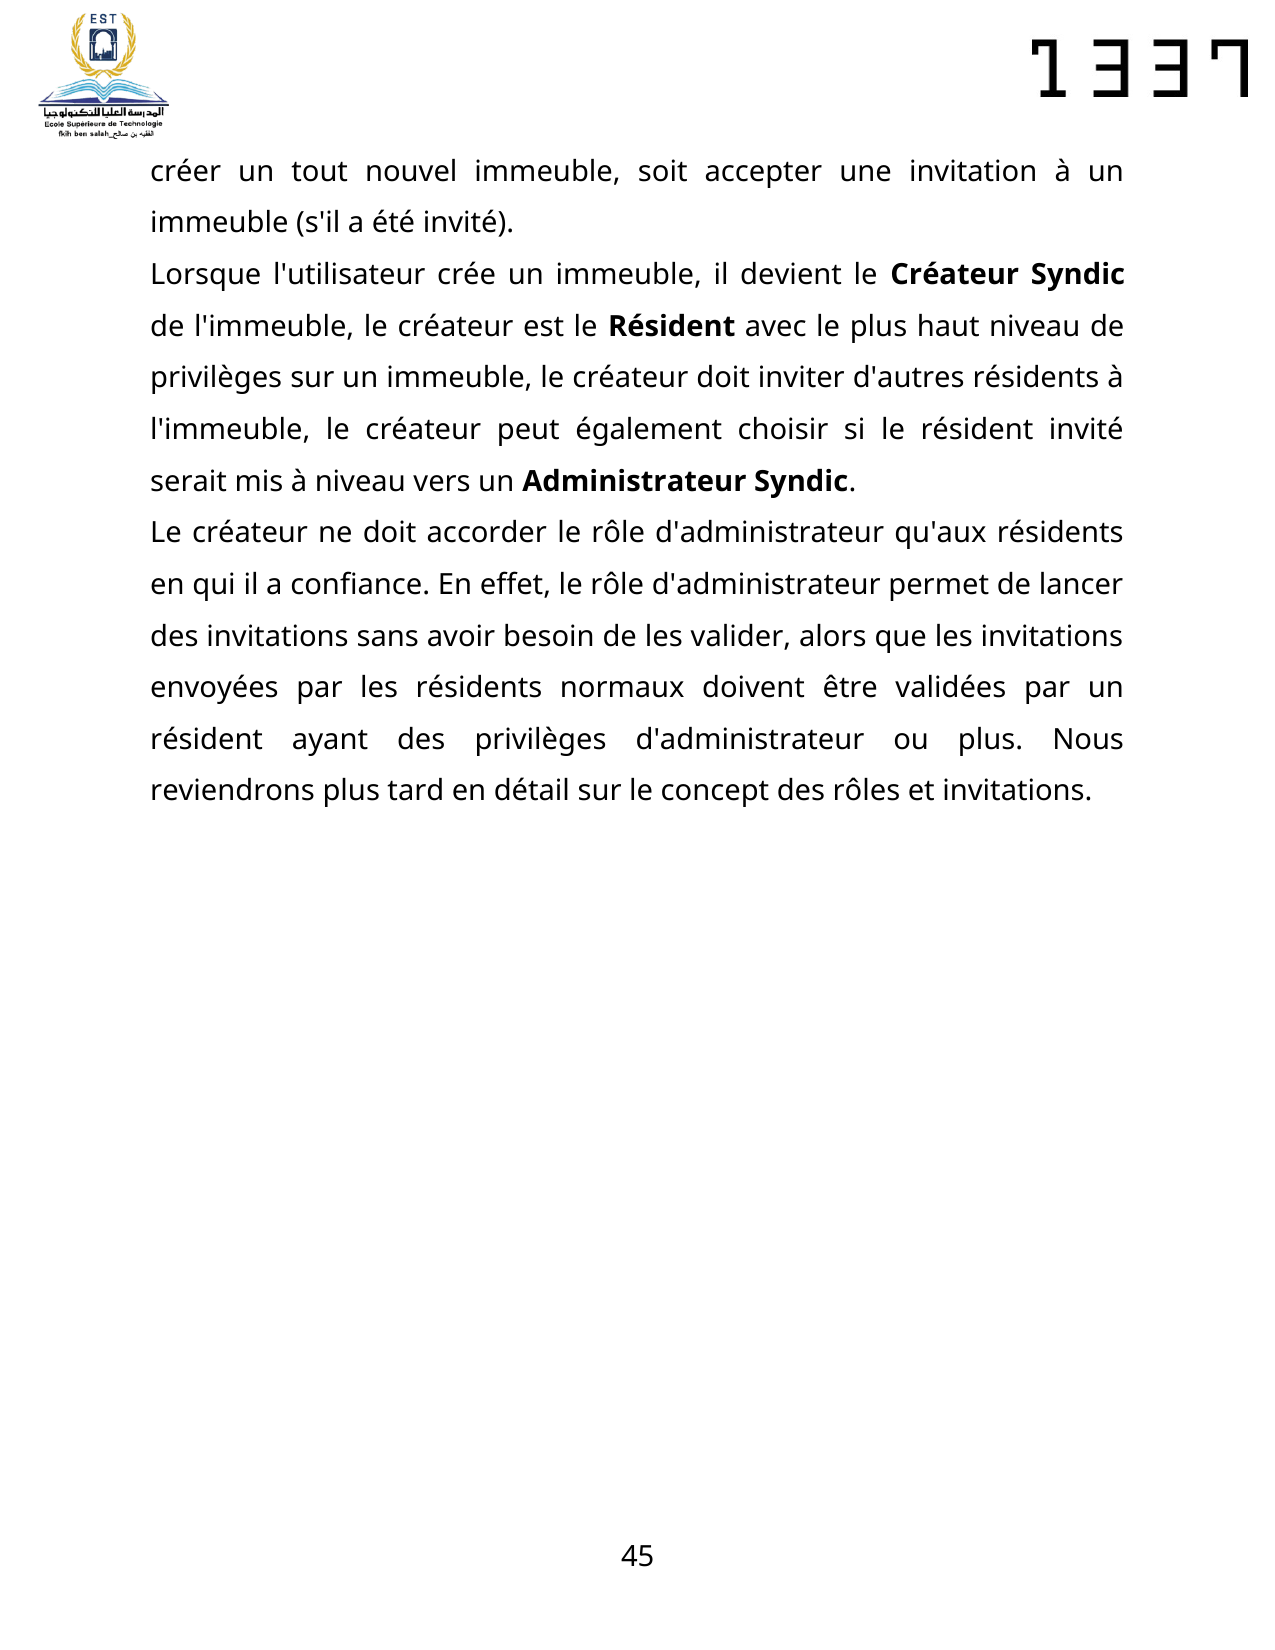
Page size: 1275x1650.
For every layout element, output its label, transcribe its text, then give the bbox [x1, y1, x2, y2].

text Lorsque l'utilisateur crée un immeuble, il devient le Créateur Syndic de l'immeuble, le créateur est le Résident avec le plus haut niveau de privilèges sur un immeuble, le créateur doit inviter d'autres résidents à l'immeuble, le créateur peut également choisir si le résident invité serait mis à niveau vers un Administrateur Syndic. [150, 253, 1125, 499]
picture [32, 4, 176, 144]
picture [1022, 27, 1258, 106]
text Le créateur ne doit accorder le rôle d'administrateur qu'aux résidents en qui il a confiance. En effet, le rôle d'administrateur permet de lancer des invitations sans avoir besoin de les valider, alors que les invitations envoyées par les résidents normaux doivent être validées par un résident ayant des privilèges d'administrateur ou plus. Nous reviendrons plus tard en détail sur le concept des rôles et invitations. [150, 512, 1125, 809]
